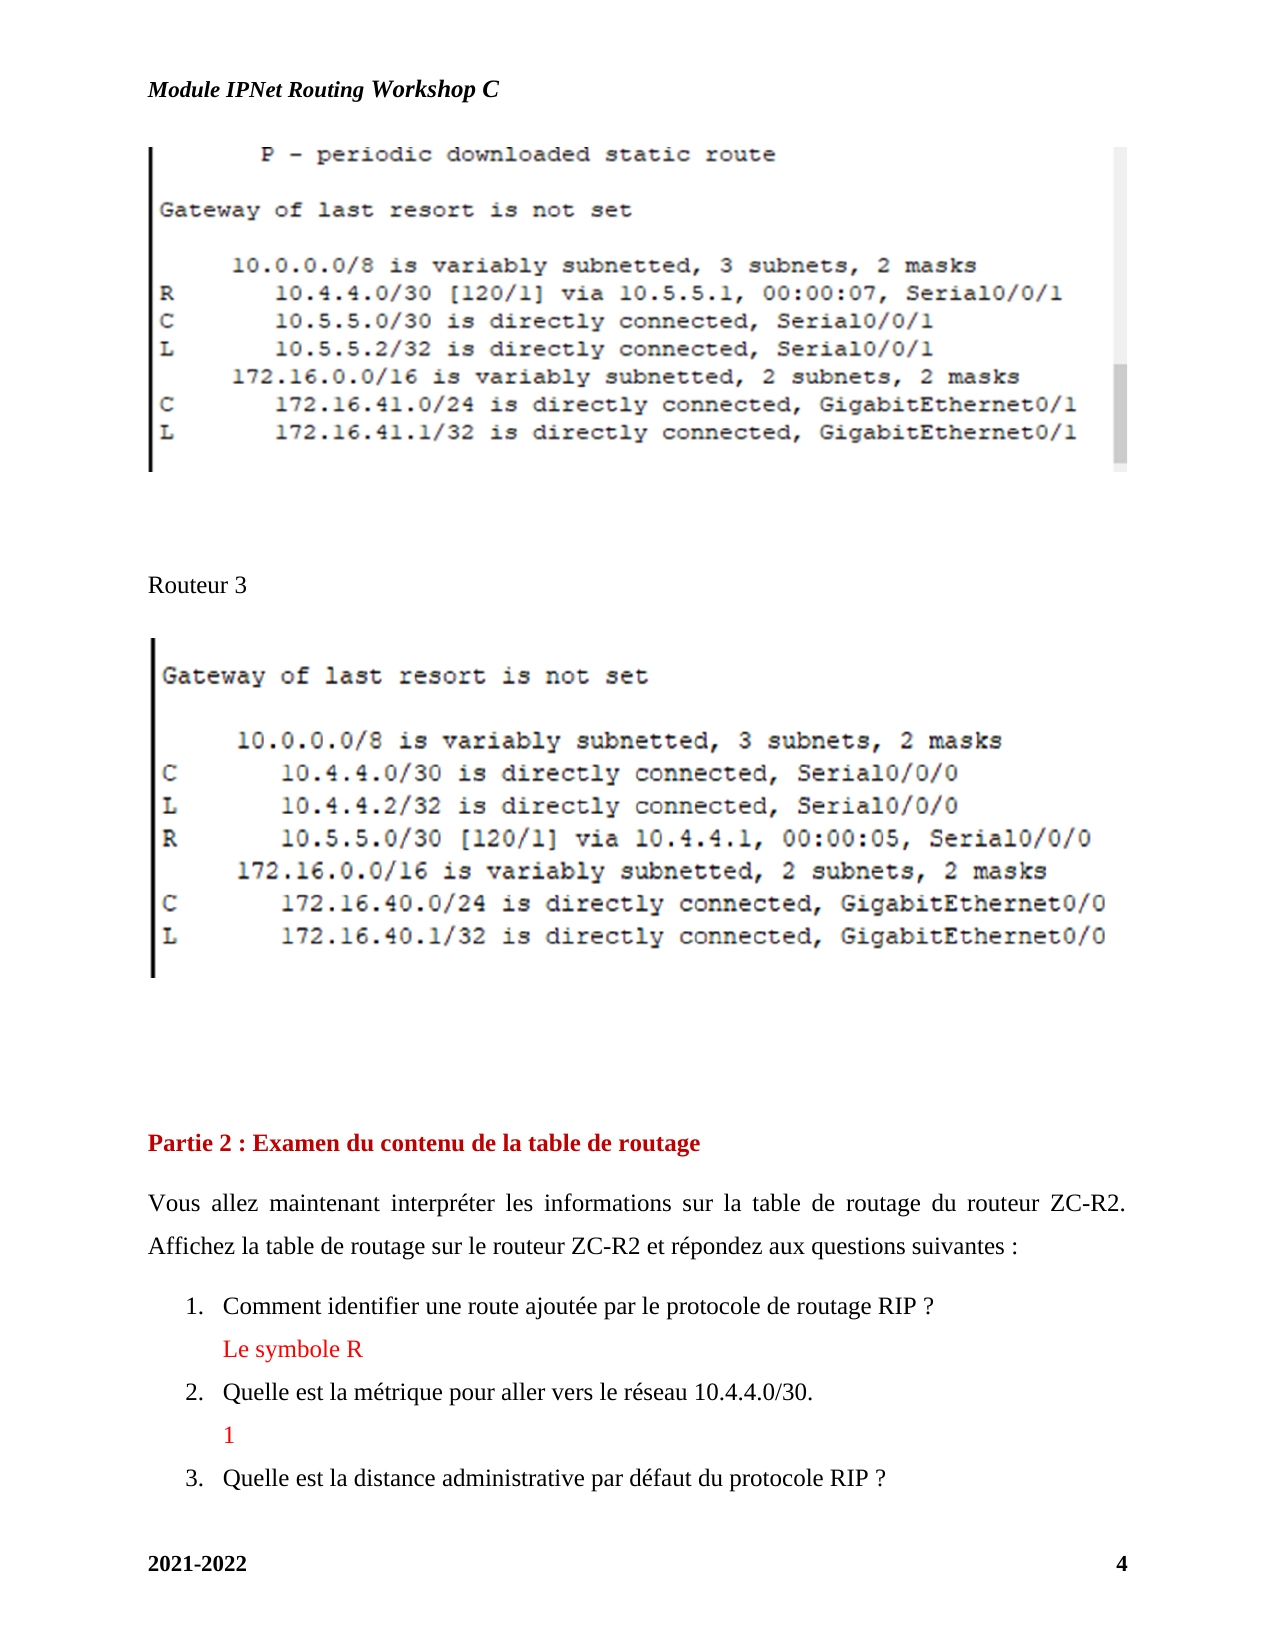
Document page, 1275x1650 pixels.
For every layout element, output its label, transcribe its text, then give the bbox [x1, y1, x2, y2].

list Quelle est la métrique pour aller vers le réseau 10.4.4.0/30. [185, 1377, 1127, 1406]
text Vous allez maintenant interpréter les informations sur la table de routage du routeur ZC-R2. Affichez la table de routage sur le routeur ZC-R2 et répondez aux questions suivantes : [148, 1188, 1127, 1260]
list Quelle est la distance administrative par défaut du protocole RIP ? [185, 1463, 1127, 1492]
text Le symbole R [223, 1334, 1127, 1363]
text 1 [223, 1420, 1127, 1449]
list Comment identifier une route ajoutée par le protocole de routage RIP ? [185, 1291, 1127, 1320]
picture [147, 147, 1128, 472]
picture [147, 638, 1128, 978]
text Routeur 3 [148, 570, 1127, 599]
text Partie 2 : Examen du contenu de la table de routage [148, 1128, 1127, 1157]
